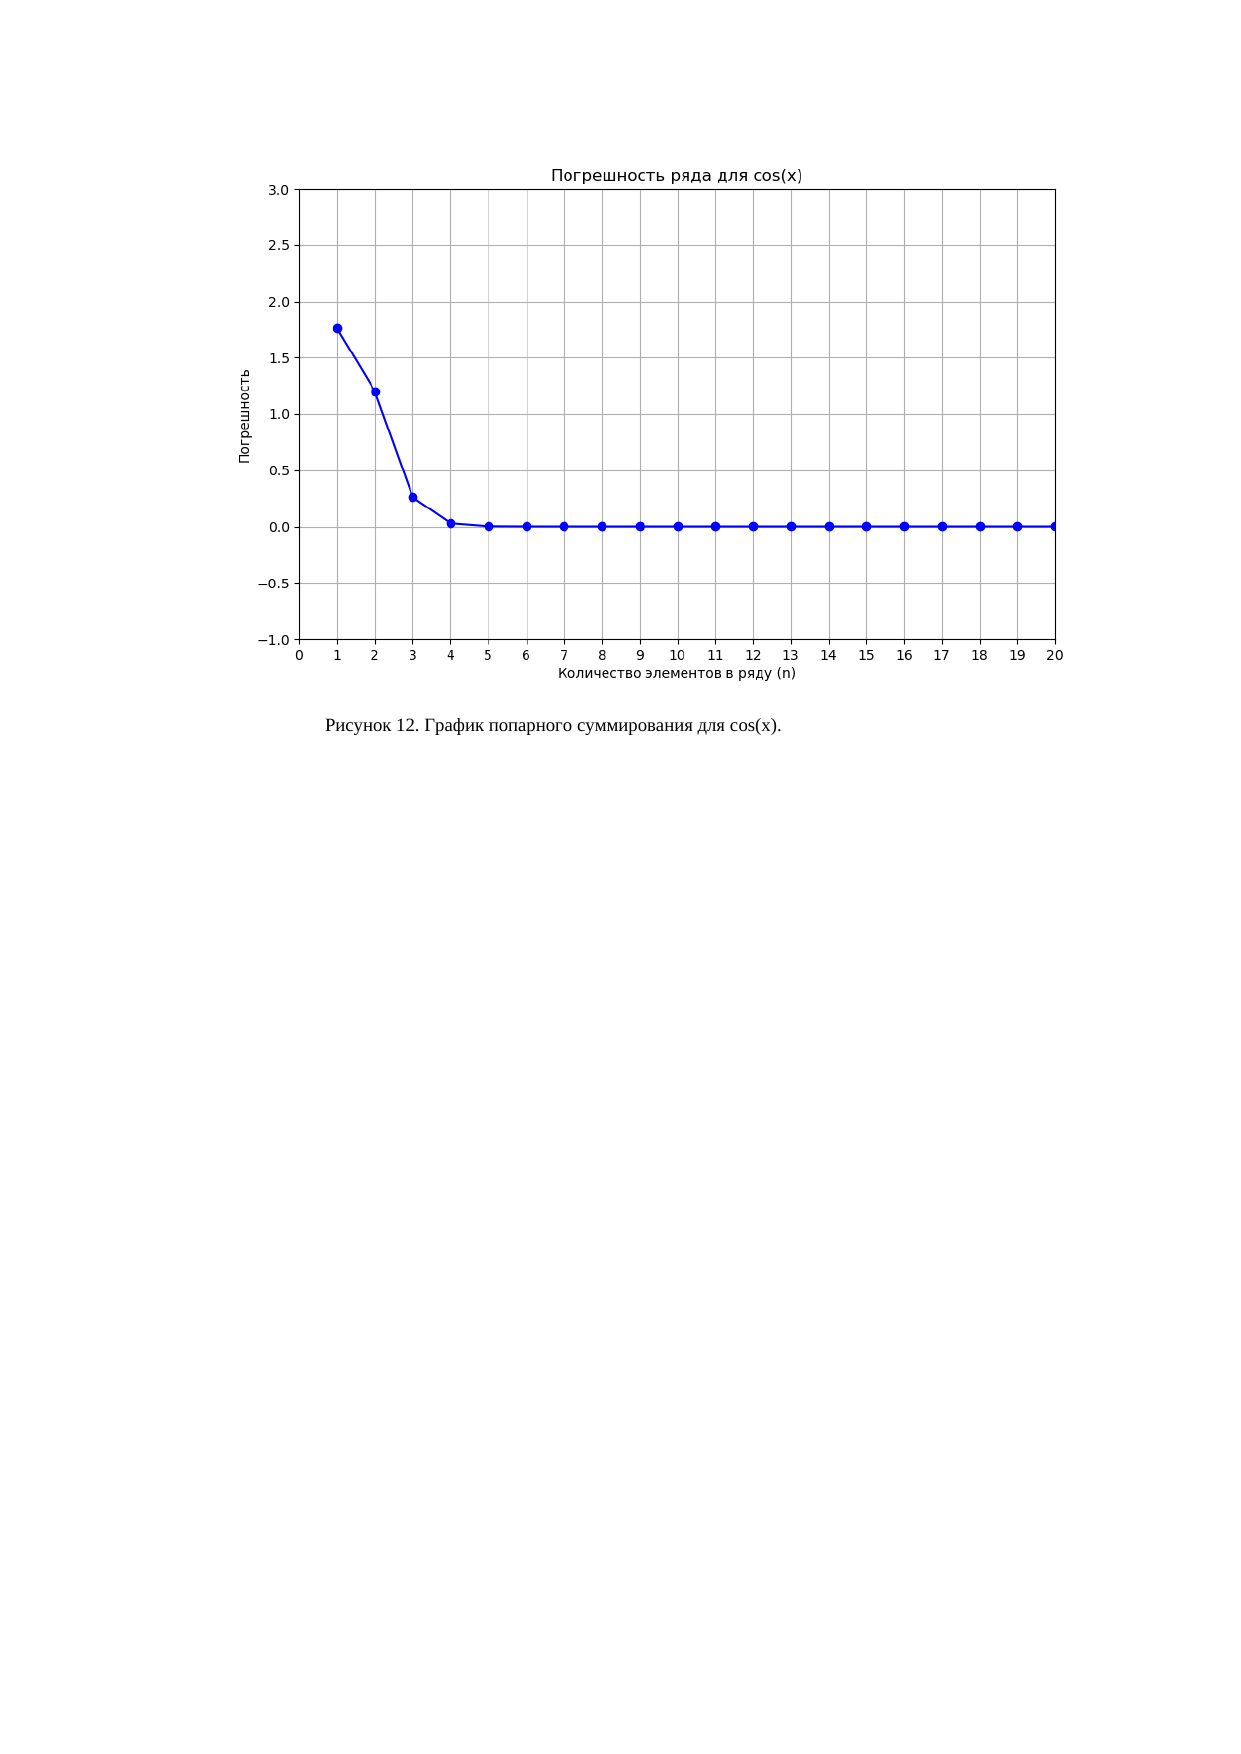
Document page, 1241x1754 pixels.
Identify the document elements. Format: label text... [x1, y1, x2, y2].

picture [177, 118, 1152, 703]
text Рисунок 12. График попарного суммирования для cos(x). [177, 703, 1152, 735]
